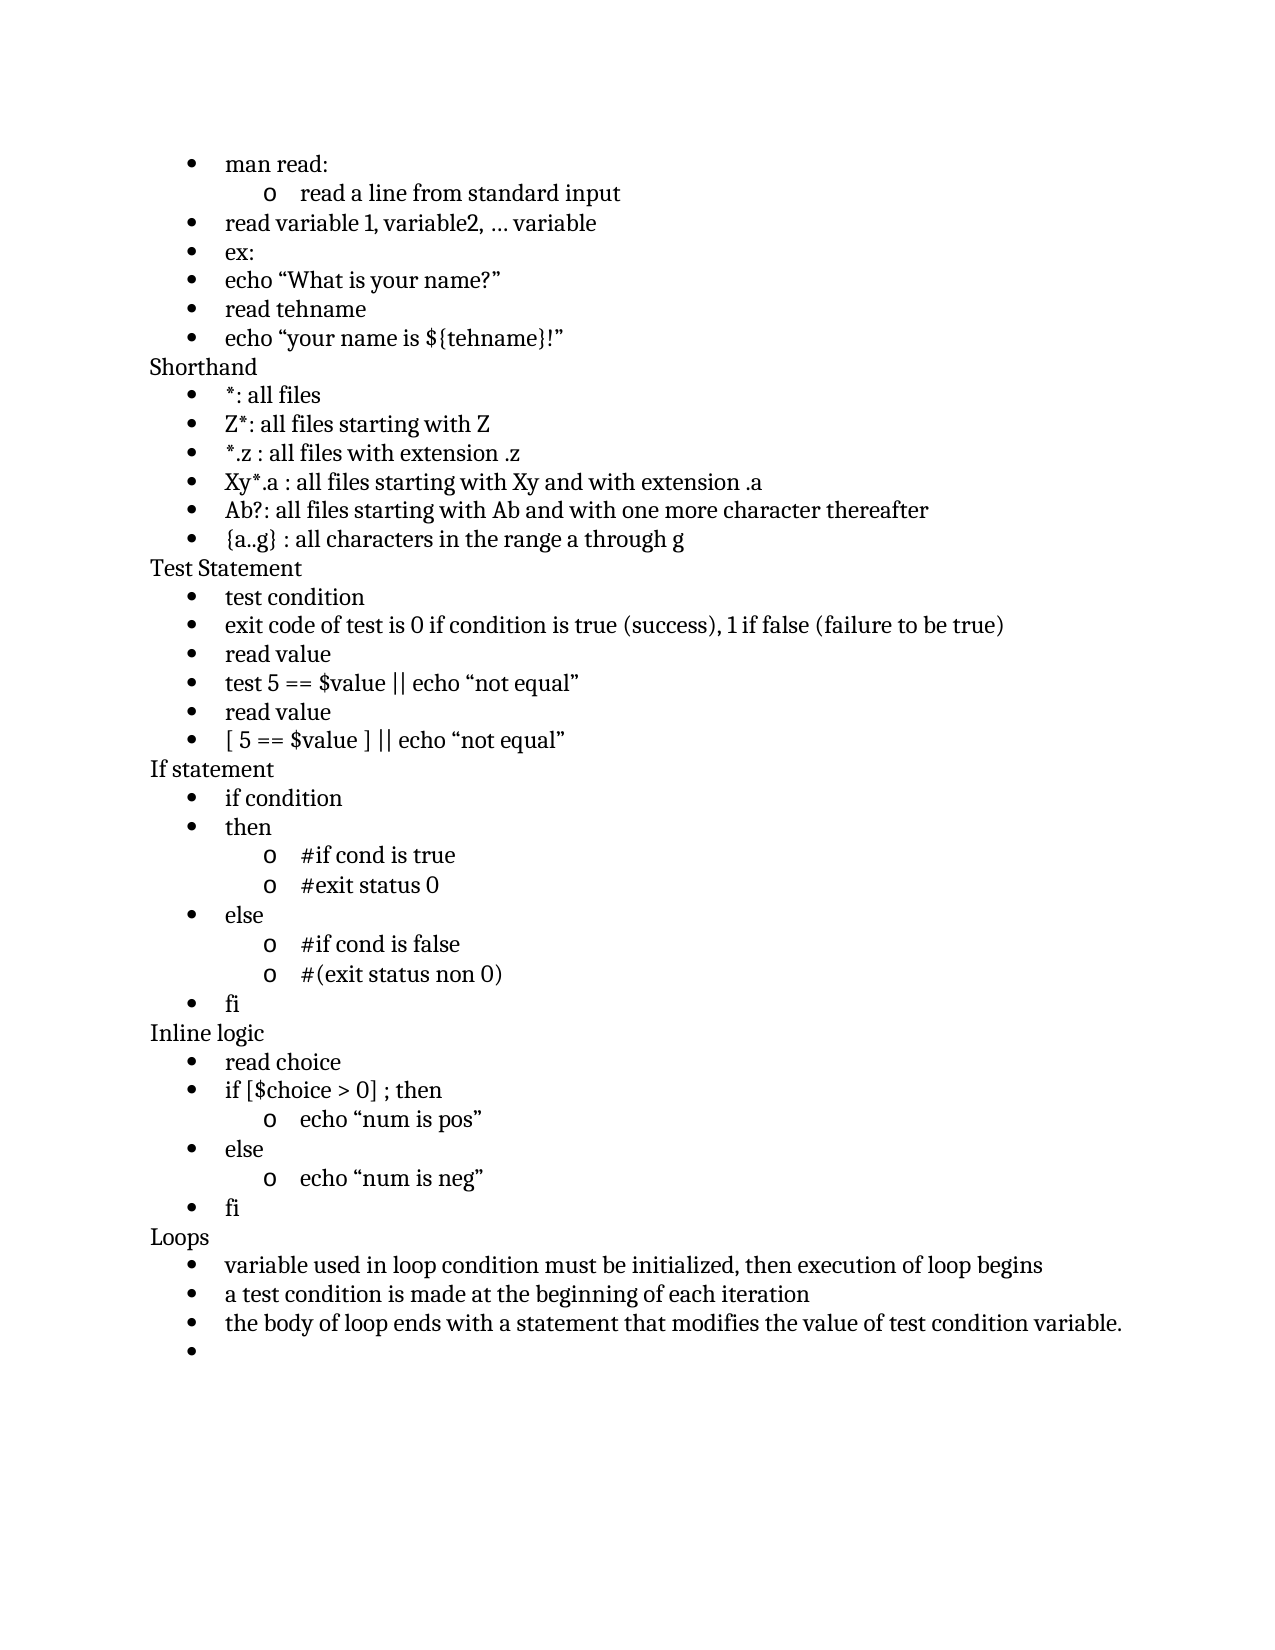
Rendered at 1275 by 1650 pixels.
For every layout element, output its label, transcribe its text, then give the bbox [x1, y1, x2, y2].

text Inline logic [150, 1019, 1125, 1047]
list #if cond is true [262, 841, 1125, 871]
text Shorthand [150, 352, 1125, 381]
list *: all files [187, 381, 1125, 410]
list {a..g} : all characters in the range a through g [187, 525, 1125, 554]
list Ab?: all files starting with Ab and with one more character thereafter [187, 496, 1125, 525]
list then [187, 812, 1125, 841]
list #if cond is false [262, 930, 1125, 960]
list echo “num is neg” [262, 1164, 1125, 1194]
list #(exit status non 0) [262, 960, 1125, 990]
list the body of loop ends with a statement that modifies the value of test condition variable. [187, 1309, 1125, 1337]
list *.z : all files with extension .z [187, 439, 1125, 467]
list read choice [187, 1047, 1125, 1076]
list variable used in loop condition must be initialized, then execution of loop begins [187, 1251, 1125, 1280]
list a test condition is made at the beginning of each iteration [187, 1280, 1125, 1309]
text If statement [150, 755, 1125, 784]
list echo “your name is ${tehname}!” [187, 324, 1125, 352]
list read value [187, 640, 1125, 669]
list read variable 1, variable2, … variable [187, 209, 1125, 237]
list echo “What is your name?” [187, 266, 1125, 295]
list fi [187, 990, 1125, 1019]
list echo “num is pos” [262, 1105, 1125, 1135]
list read a line from standard input [262, 179, 1125, 209]
list exit code of test is 0 if condition is true (success), 1 if false (failure to be true) [187, 611, 1125, 640]
list else [187, 901, 1125, 930]
list ex: [187, 237, 1125, 266]
list test condition [187, 582, 1125, 611]
list read tehname [187, 295, 1125, 324]
list if condition [187, 784, 1125, 812]
text Loops [150, 1222, 1125, 1251]
list [ 5 == $value ] || echo “not equal” [187, 726, 1125, 755]
text Test Statement [150, 554, 1125, 582]
list test 5 == $value || echo “not equal” [187, 669, 1125, 697]
list if [$choice > 0] ; then [187, 1076, 1125, 1105]
list read value [187, 697, 1125, 726]
list man read: [187, 150, 1125, 179]
list #exit status 0 [262, 871, 1125, 901]
list fi [187, 1194, 1125, 1222]
list Z*: all files starting with Z [187, 410, 1125, 439]
list Xy*.a : all files starting with Xy and with extension .a [187, 467, 1125, 496]
list else [187, 1135, 1125, 1164]
